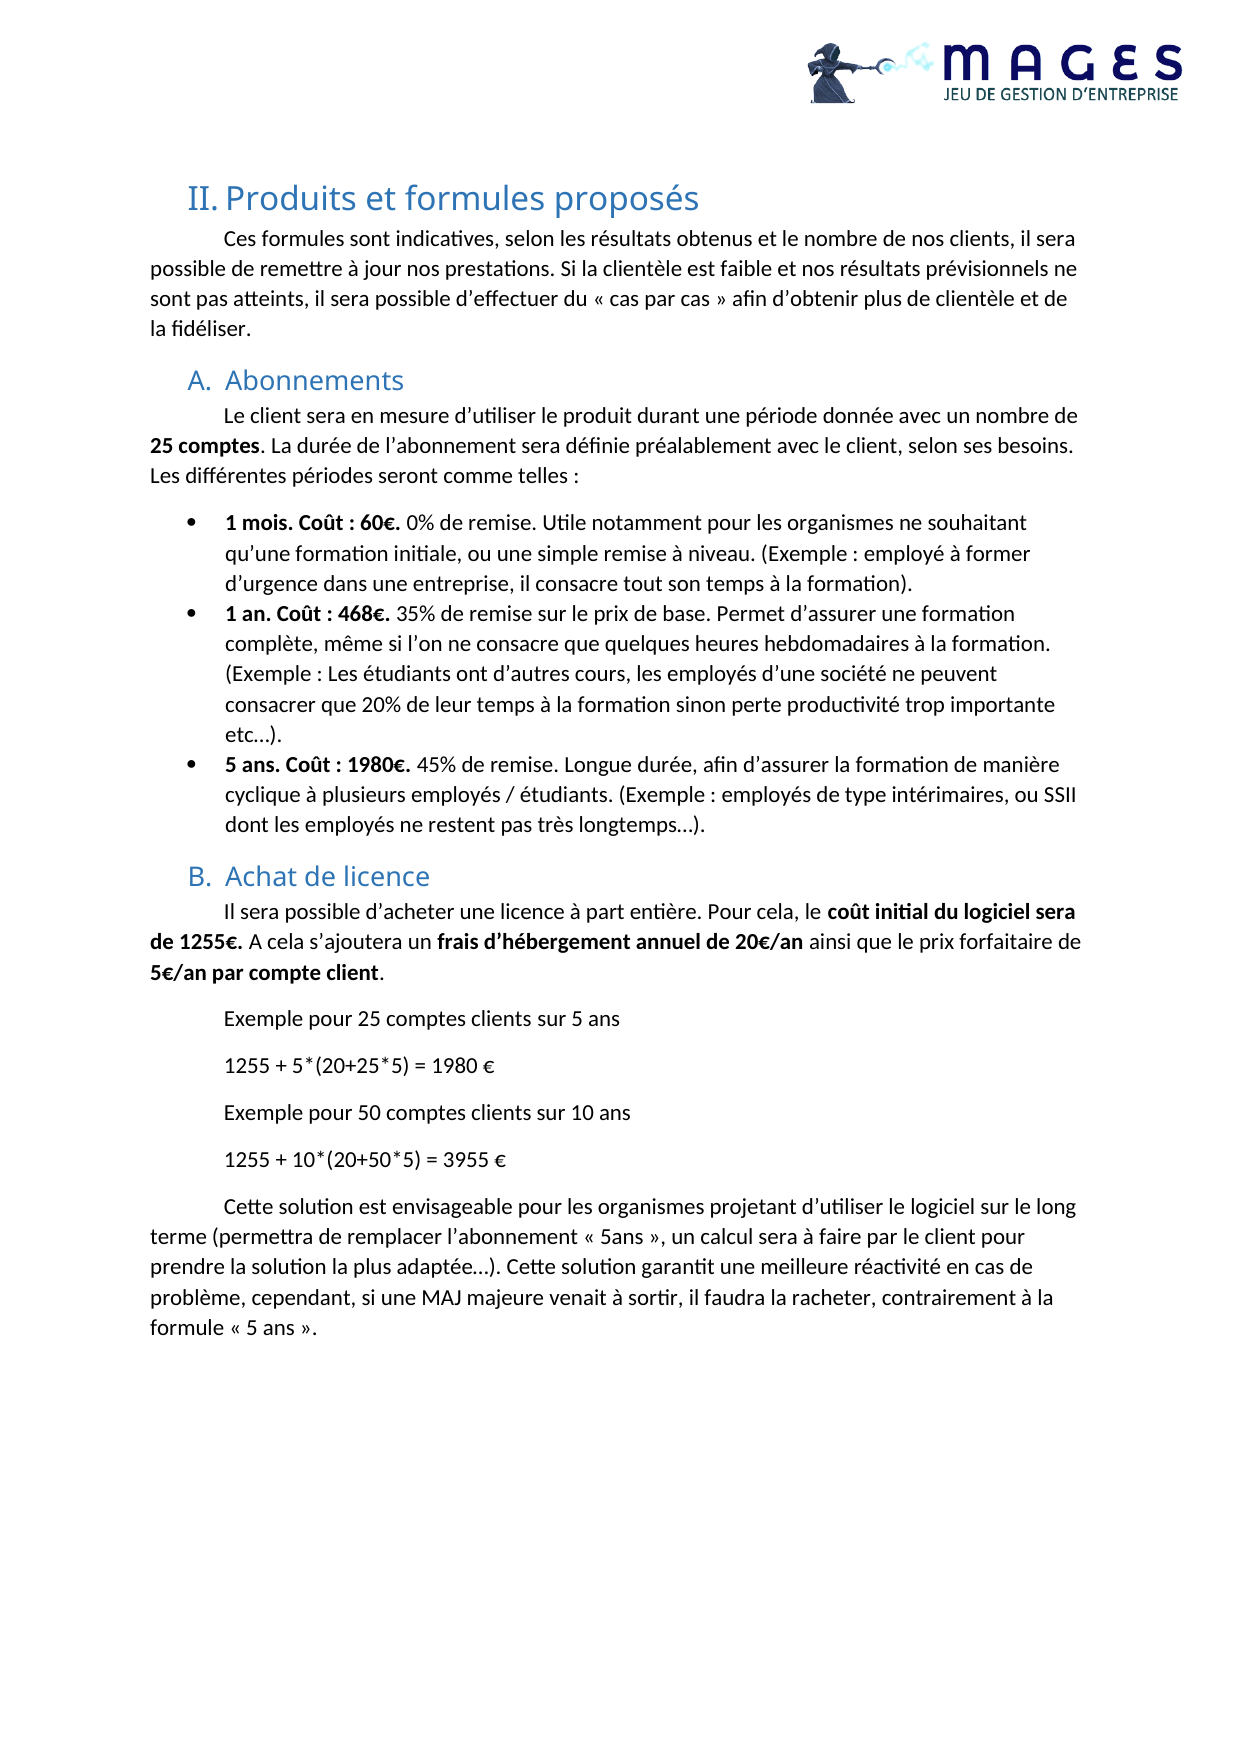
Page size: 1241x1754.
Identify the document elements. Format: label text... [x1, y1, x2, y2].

text 1255 + 10*(20+50*5) = 3955 € [150, 1145, 1090, 1173]
text Cette solution est envisageable pour les organismes projetant d’utiliser le logiciel sur le long terme (permettra de remplacer l’abonnement « 5ans », un calcul sera à faire par le client pour prendre la solution la plus adaptée…). Cette solution garantit une meilleure réactivité en cas de problème, cependant, si une MAJ majeure venait à sortir, il faudra la racheter, contrairement à la formule « 5 ans ». [150, 1192, 1090, 1341]
text Ces formules sont indicatives, selon les résultats obtenus et le nombre de nos clients, il sera possible de remettre à jour nos prestations. Si la clientèle est faible et nos résultats prévisionnels ne sont pas atteints, il sera possible d’effectuer du « cas par cas » afin d’obtenir plus de clientèle et de la fidéliser. [150, 224, 1090, 343]
list 1 mois. Coût : 60€. 0% de remise. Utile notamment pour les organismes ne souhaitant qu’une formation initiale, ou une simple remise à niveau. (Exemple : employé à former d’urgence dans une entreprise, il consacre tout son temps à la formation). [187, 508, 1090, 597]
text 1255 + 5*(20+25*5) = 1980 € [150, 1051, 1090, 1079]
list 1 an. Coût : 468€. 35% de remise sur le prix de base. Permet d’assurer une formation complète, même si l’on ne consacre que quelques heures hebdomadaires à la formation. (Exemple : Les étudiants ont d’autres cours, les employés d’une société ne peuvent consacrer que 20% de leur temps à la formation sinon perte productivité trop importante etc…). [187, 599, 1090, 748]
text Exemple pour 25 comptes clients sur 5 ans [150, 1004, 1090, 1033]
text Il sera possible d’acheter une licence à part entière. Pour cela, le coût initial du logiciel sera de 1255€. A cela s’ajoutera un frais d’hébergement annuel de 20€/an ainsi que le prix forfaitaire de 5€/an par compte client. [150, 897, 1090, 986]
subtitle Abonnements [187, 361, 1090, 398]
list 5 ans. Coût : 1980€. 45% de remise. Longue durée, afin d’assurer la formation de manière cyclique à plusieurs employés / étudiants. (Exemple : employés de type intérimaires, ou SSII dont les employés ne restent pas très longtemps…). [187, 750, 1090, 839]
text Exemple pour 50 comptes clients sur 10 ans [150, 1098, 1090, 1126]
picture [805, 40, 1193, 104]
subtitle Produits et formules proposés [187, 175, 1090, 220]
text Le client sera en mesure d’utiliser le produit durant une période donnée avec un nombre de 25 comptes. La durée de l’abonnement sera définie préalablement avec le client, selon ses besoins. Les différentes périodes seront comme telles : [150, 401, 1090, 490]
subtitle Achat de licence [187, 857, 1090, 894]
